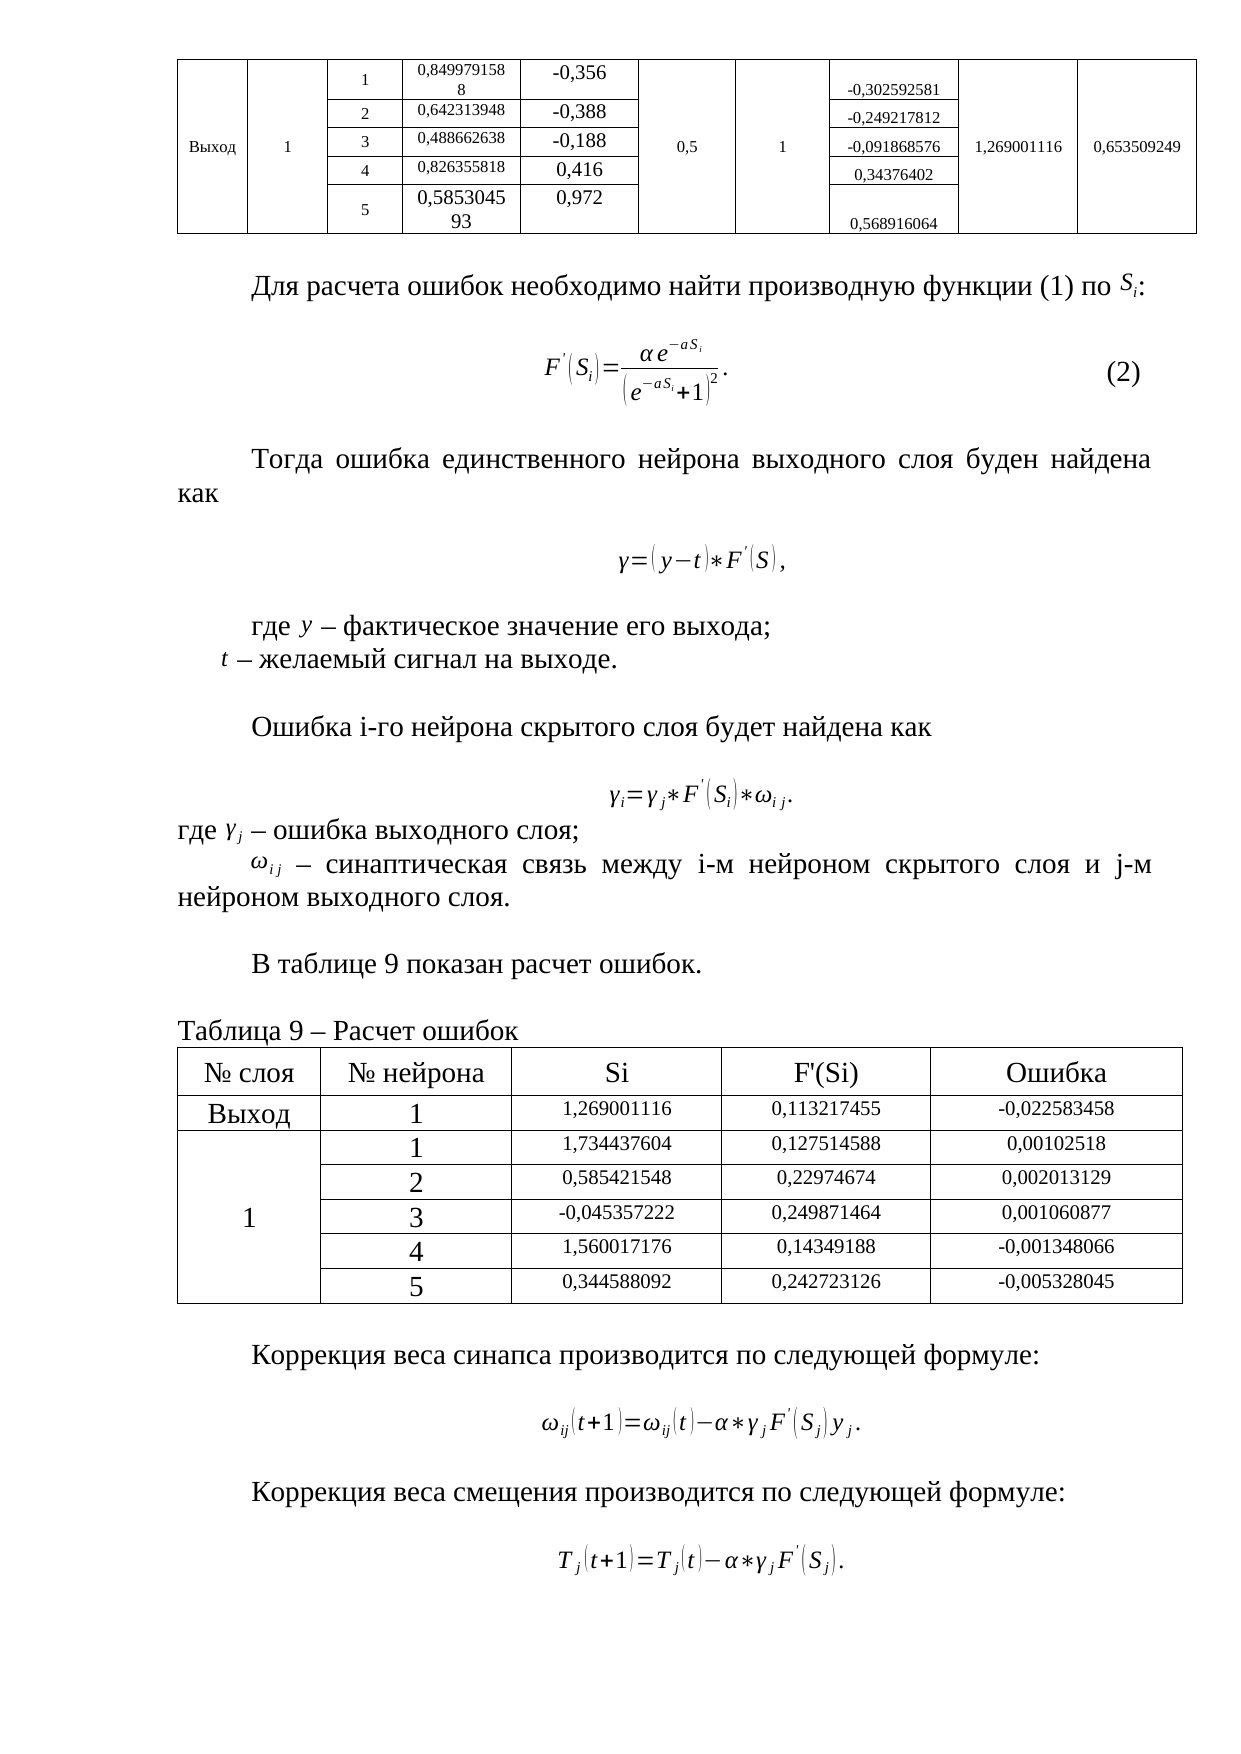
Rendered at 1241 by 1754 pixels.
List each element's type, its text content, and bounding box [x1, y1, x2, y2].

table_cell -0,045357222 [512, 1200, 721, 1233]
table_cell 1,269001116 [959, 60, 1077, 233]
table_cell 0,344588092 [512, 1269, 721, 1302]
table_cell 0,113217455 [722, 1096, 930, 1129]
text Тогда ошибка единственного нейрона выходного слоя буден найдена как [177, 441, 1152, 508]
table_cell -0,249217812 [830, 100, 958, 127]
table_cell -0,302592581 [830, 60, 958, 98]
table_cell -0,356 [521, 60, 638, 98]
table_cell 1 [321, 1131, 511, 1164]
table_cell 0,8499791588 [403, 60, 520, 98]
table_cell 0,5 [639, 60, 735, 233]
text где – фактическое значение его выхода; [177, 608, 1152, 642]
table_cell 1,734437604 [512, 1131, 721, 1164]
table_cell Выход [178, 60, 247, 233]
table_cell 3 [321, 1200, 511, 1233]
text – желаемый сигнал на выходе. [177, 642, 1152, 675]
table_cell 0,34376402 [830, 157, 958, 184]
table_cell 0,249871464 [722, 1200, 930, 1233]
table_header Ошибка [931, 1048, 1182, 1095]
table_cell 1,560017176 [512, 1234, 721, 1268]
table_cell 0,416 [521, 157, 638, 184]
text где – ошибка выходного слоя; [177, 812, 1152, 846]
table_cell -0,388 [521, 100, 638, 127]
table_cell 0,14349188 [722, 1234, 930, 1268]
table_cell 3 [328, 128, 402, 156]
table_cell 1 [178, 1131, 320, 1302]
table_cell 0,653509249 [1078, 60, 1196, 233]
table_cell 1 [248, 60, 327, 233]
table_cell 1,269001116 [512, 1096, 721, 1129]
table_cell 0,585421548 [512, 1165, 721, 1199]
text Коррекция веса синапса производится по следующей формуле: [177, 1337, 1152, 1371]
table_cell 0,22974674 [722, 1165, 930, 1199]
table_cell 0,242723126 [722, 1269, 930, 1302]
table_cell 0,568916064 [830, 185, 958, 233]
table_cell 1 [736, 60, 829, 233]
table_header [177, 335, 1095, 408]
table_cell 2 [328, 100, 402, 127]
text Таблица 9 – Расчет ошибок [177, 1013, 1152, 1047]
text – синаптическая связь между i-м нейроном скрытого слоя и j-м нейроном выходного слоя. [177, 846, 1152, 913]
table_header (2) [1095, 335, 1152, 408]
table_header № нейрона [321, 1048, 511, 1095]
table_cell 1 [321, 1096, 511, 1129]
table_cell 4 [321, 1234, 511, 1268]
table_cell 0,585304593 [403, 185, 520, 233]
table_cell -0,022583458 [931, 1096, 1182, 1129]
table_cell 4 [328, 157, 402, 184]
text Для расчета ошибок необходимо найти производную функции (1) по : [177, 268, 1152, 301]
text Коррекция веса смещения производится по следующей формуле: [177, 1474, 1152, 1508]
table_cell 0,127514588 [722, 1131, 930, 1164]
table_header F'(Si) [722, 1048, 930, 1095]
table_cell 1 [328, 60, 402, 98]
table_cell 0,488662638 [403, 128, 520, 156]
table_cell -0,188 [521, 128, 638, 156]
table_cell 5 [321, 1269, 511, 1302]
table_cell 0,002013129 [931, 1165, 1182, 1199]
table_cell 0,00102518 [931, 1131, 1182, 1164]
table_cell -0,005328045 [931, 1269, 1182, 1302]
table_cell -0,091868576 [830, 128, 958, 156]
table_header Si [512, 1048, 721, 1095]
text Ошибка i-го нейрона скрытого слоя будет найдена как [177, 709, 1152, 742]
table_cell 0,826355818 [403, 157, 520, 184]
table_cell 2 [321, 1165, 511, 1199]
table_cell 0,972 [521, 185, 638, 233]
table_header № слоя [178, 1048, 320, 1095]
table_cell -0,001348066 [931, 1234, 1182, 1268]
table_cell 0,001060877 [931, 1200, 1182, 1233]
table_cell Выход [178, 1096, 320, 1129]
table_cell 5 [328, 185, 402, 233]
table_cell 0,642313948 [403, 100, 520, 127]
text В таблице 9 показан расчет ошибок. [177, 946, 1152, 980]
